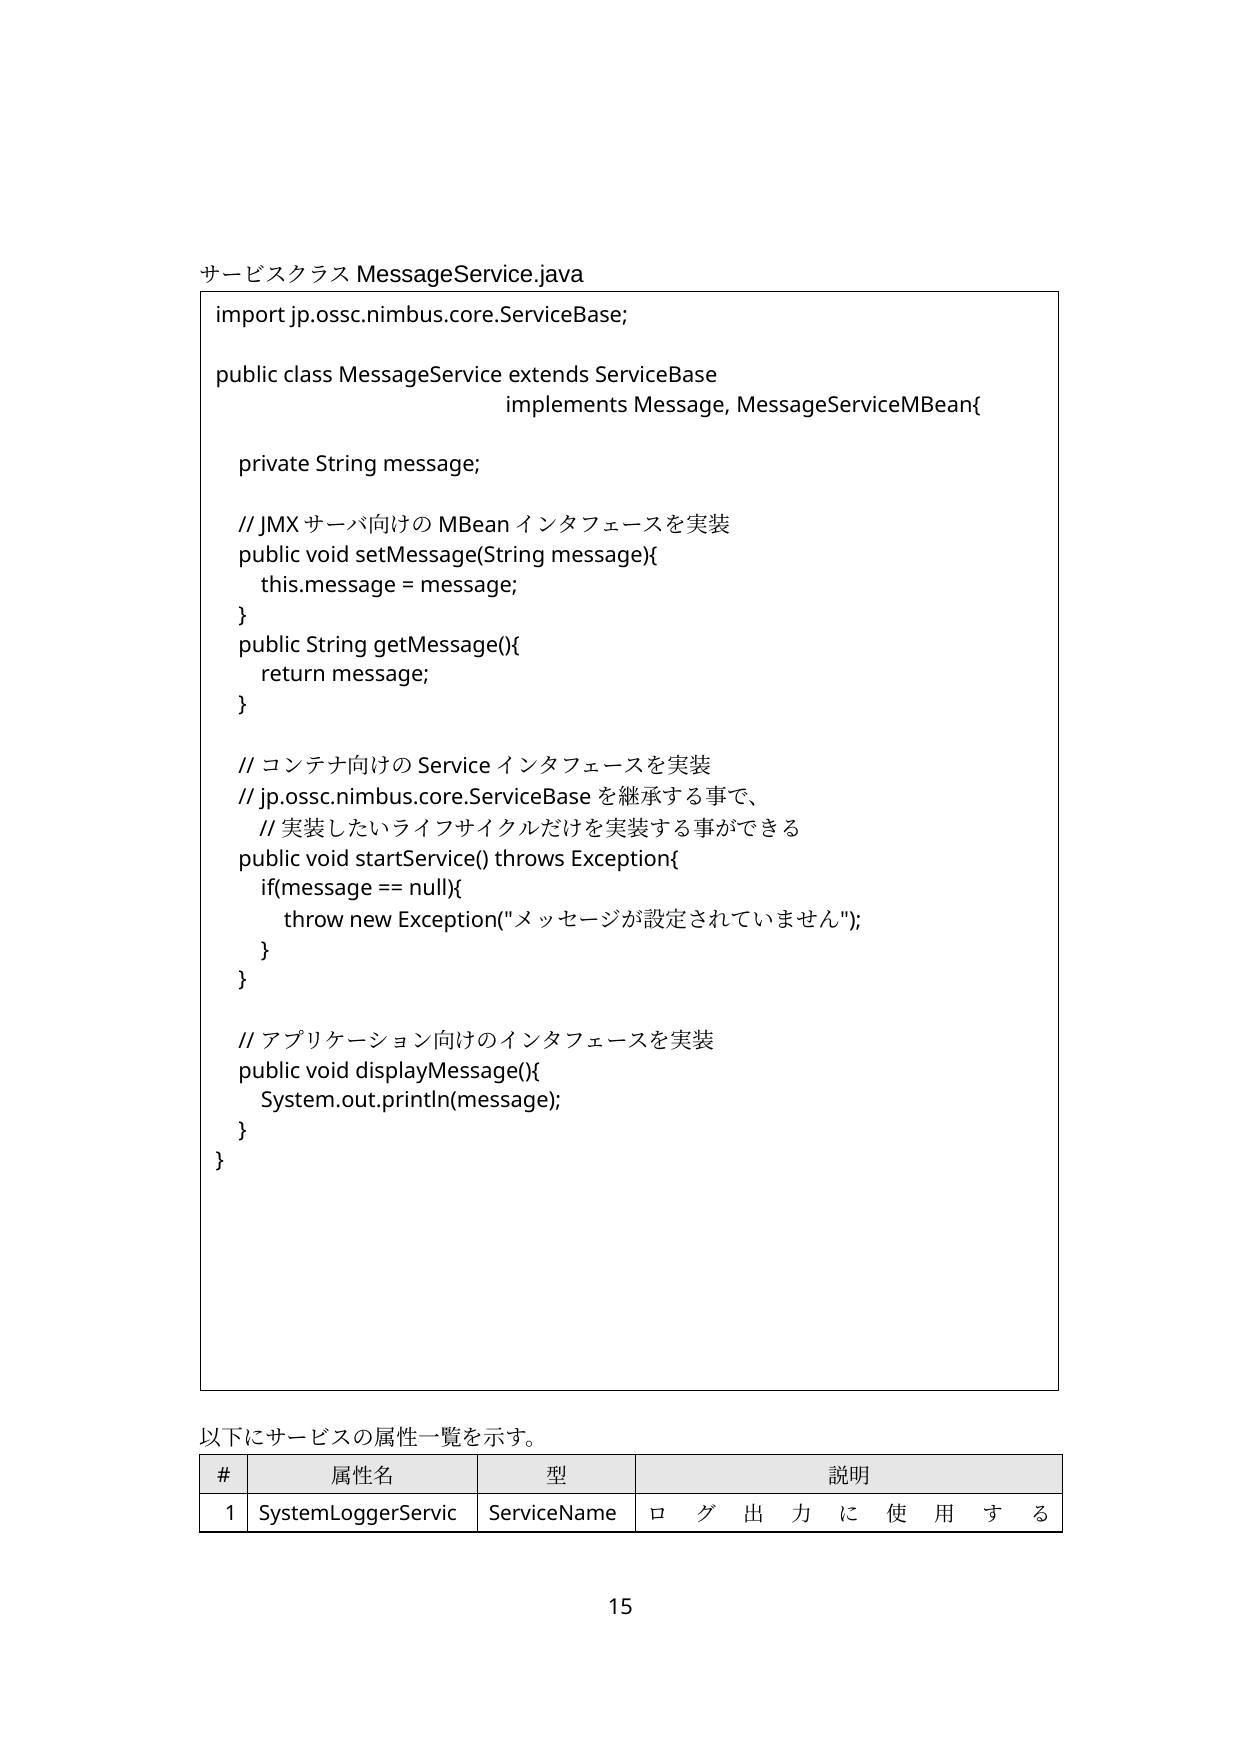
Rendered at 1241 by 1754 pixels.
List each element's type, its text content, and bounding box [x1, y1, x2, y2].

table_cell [636, 1494, 1062, 1531]
table_header 型 [478, 1455, 635, 1493]
table_header # [200, 1455, 247, 1493]
table_header 属性名 [248, 1455, 477, 1493]
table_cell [248, 1494, 477, 1531]
text 以下にサービスの属性一覧を示す。 [199, 1417, 1063, 1454]
table_cell ServiceName [478, 1494, 635, 1531]
table_header 説明 [636, 1455, 1062, 1493]
text サービスクラスMessageService.java [177, 254, 1063, 292]
table_cell 1 [200, 1494, 247, 1531]
